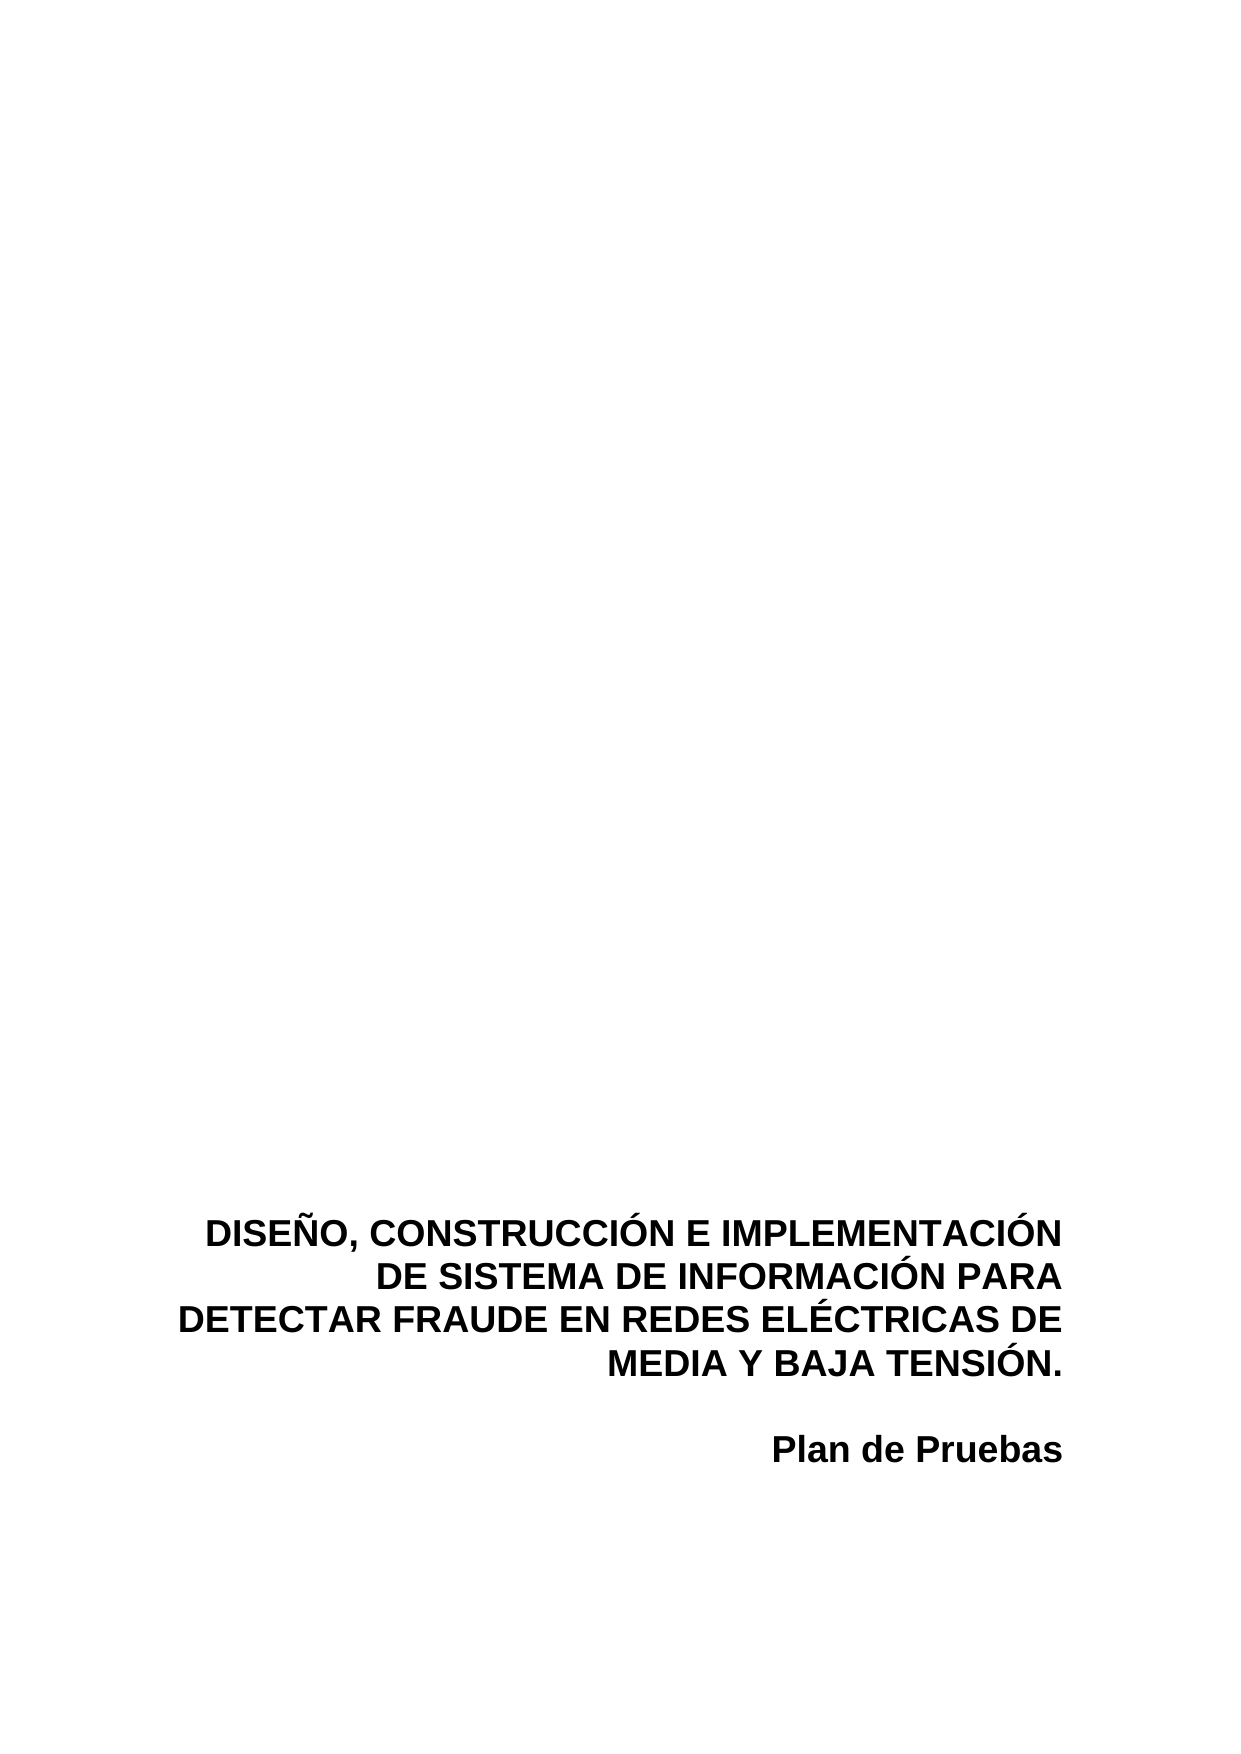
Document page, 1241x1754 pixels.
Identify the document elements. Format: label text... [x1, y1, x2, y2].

text Plan de Pruebas [177, 1427, 1063, 1470]
text DISEÑO, CONSTRUCCIÓN E IMPLEMENTACIÓN DE SISTEMA DE INFORMACIÓN PARA DETECTAR FRAUDE EN REDES ELÉCTRICAS DE MEDIA Y BAJA TENSIÓN. [177, 1211, 1063, 1384]
